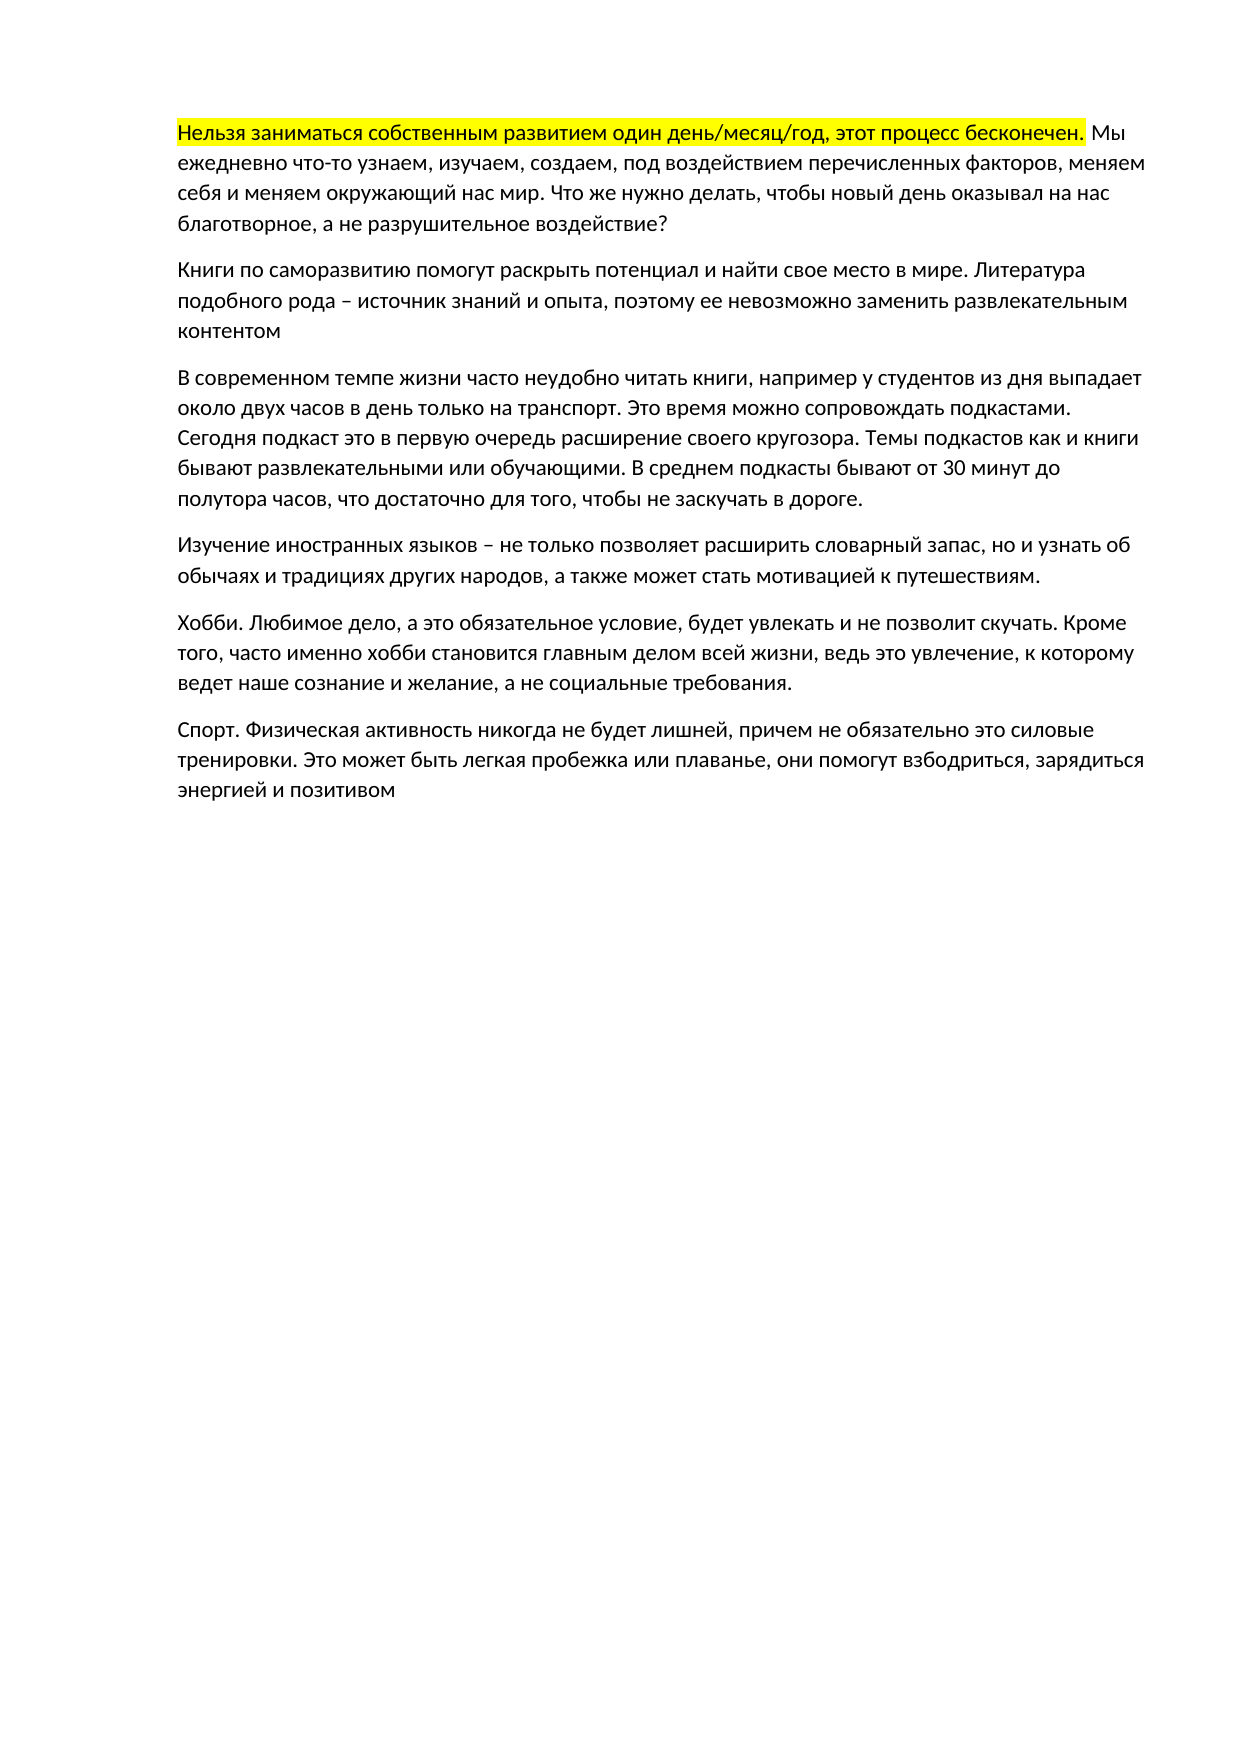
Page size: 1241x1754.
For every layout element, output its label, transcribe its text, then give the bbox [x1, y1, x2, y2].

text В современном темпе жизни часто неудобно читать книги, например у студентов из дня выпадает около двух часов в день только на транспорт. Это время можно сопровождать подкастами. Сегодня подкаст это в первую очередь расширение своего кругозора. Темы подкастов как и книги бывают развлекательными или обучающими. В среднем подкасты бывают от 30 минут до полутора часов, что достаточно для того, чтобы не заскучать в дороге. [177, 363, 1152, 512]
text Хобби. Любимое дело, а это обязательное условие, будет увлекать и не позволит скучать. Кроме того, часто именно хобби становится главным делом всей жизни, ведь это увлечение, к которому ведет наше сознание и желание, а не социальные требования. [177, 608, 1152, 696]
text Нельзя заниматься собственным развитием один день/месяц/год, этот процесс бесконечен. Мы ежедневно что-то узнаем, изучаем, создаем, под воздействием перечисленных факторов, меняем себя и меняем окружающий нас мир. Что же нужно делать, чтобы новый день оказывал на нас благотворное, а не разрушительное воздействие? [177, 118, 1152, 237]
text Изучение иностранных языков – не только позволяет расширить словарный запас, но и узнать об обычаях и традициях других народов, а также может стать мотивацией к путешествиям. [177, 531, 1152, 589]
text Спорт. Физическая активность никогда не будет лишней, причем не обязательно это силовые тренировки. Это может быть легкая пробежка или плаванье, они помогут взбодриться, зарядиться энергией и позитивом [177, 715, 1152, 803]
text Книги по саморазвитию помогут раскрыть потенциал и найти свое место в мире. Литература подобного рода – источник знаний и опыта, поэтому ее невозможно заменить развлекательным контентом [177, 256, 1152, 344]
